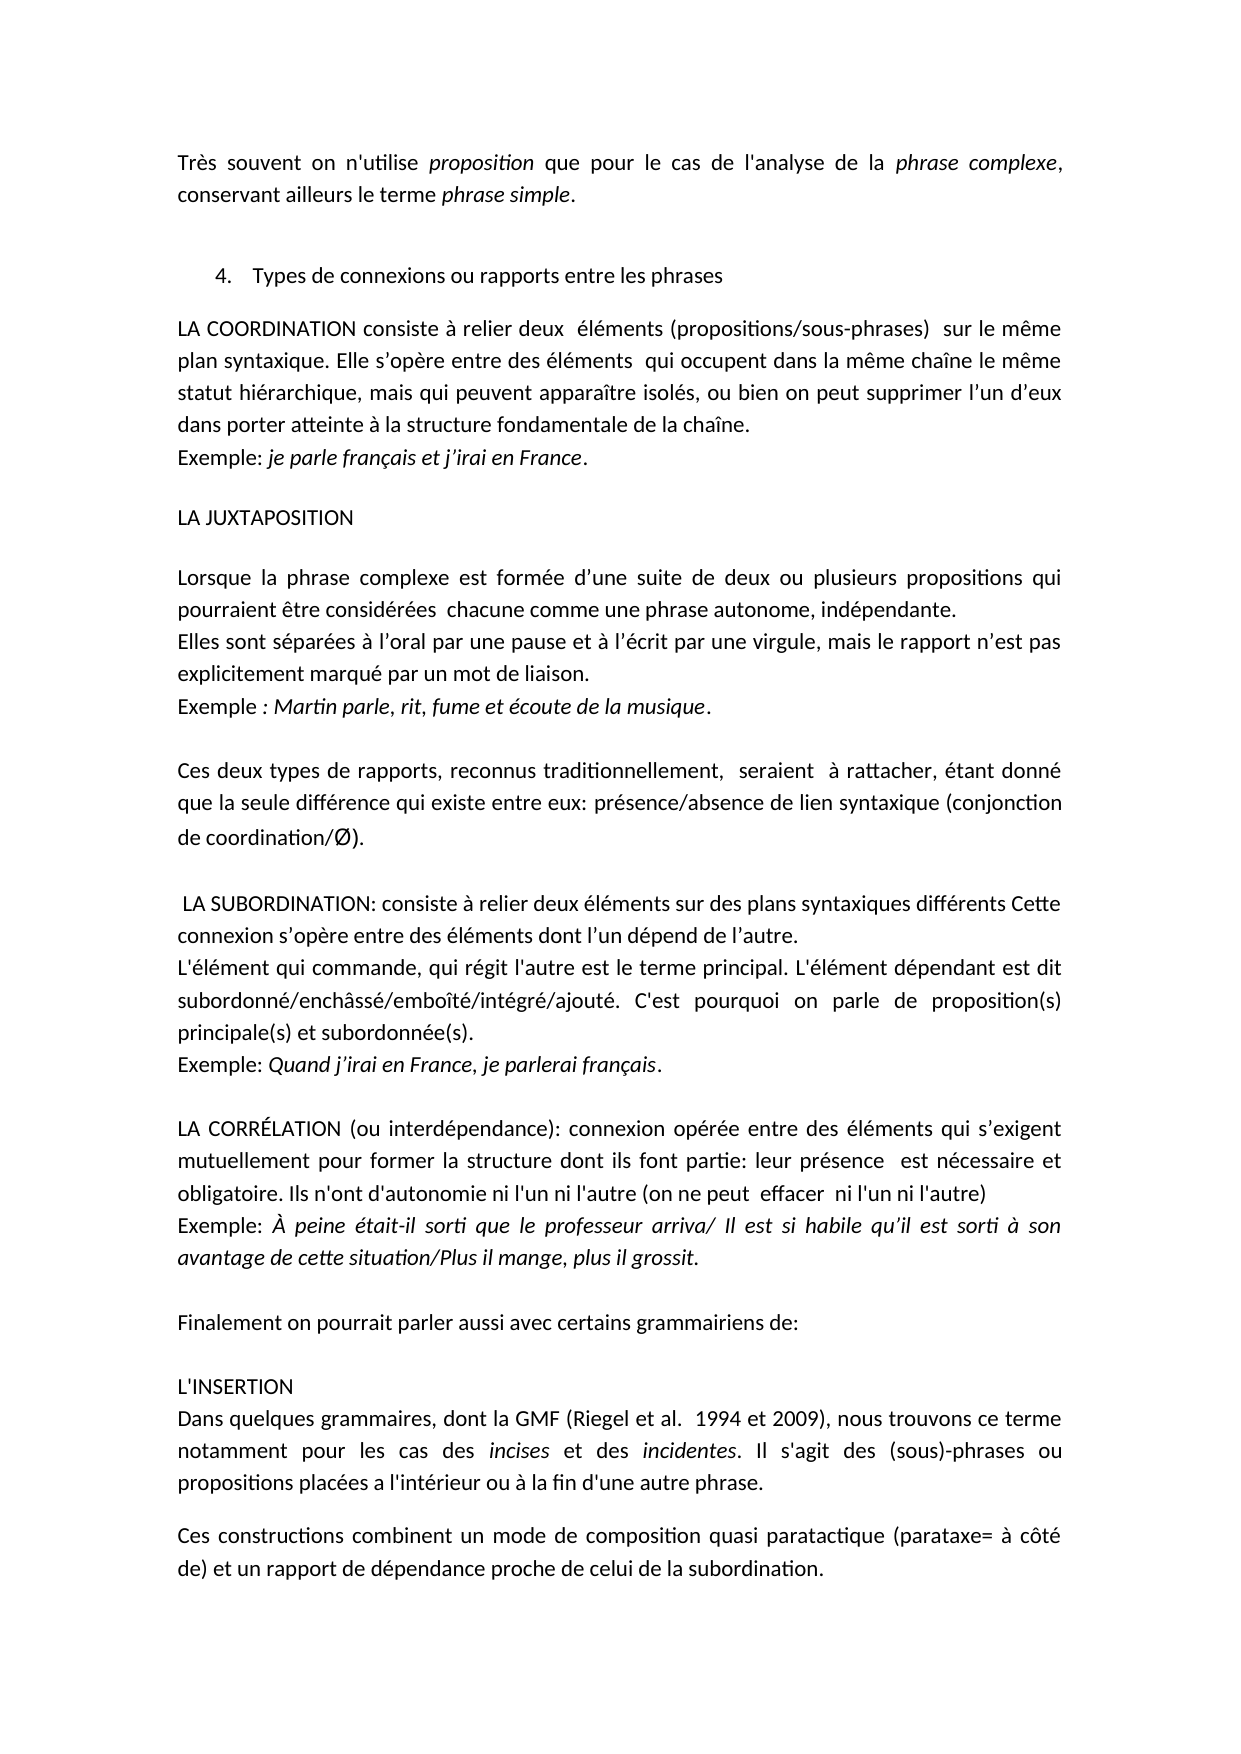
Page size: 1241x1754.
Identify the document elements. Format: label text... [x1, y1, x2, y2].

text L'élément qui commande, qui régit l'autre est le terme principal. L'élément dépendant est dit subordonné/enchâssé/emboîté/intégré/ajouté. C'est pourquoi on parle de proposition(s) principale(s) et subordonnée(s). [177, 953, 1063, 1046]
text Ces deux types de rapports, reconnus traditionnellement, seraient à rattacher, étant donné que la seule différence qui existe entre eux: présence/absence de lien syntaxique (conjonction de coordination/Ø). [177, 756, 1063, 852]
text Exemple : Martin parle, rit, fume et écoute de la musique. [177, 692, 1063, 720]
text Ces constructions combinent un mode de composition quasi paratactique (parataxe= à côté de) et un rapport de dépendance proche de celui de la subordination. [177, 1522, 1063, 1582]
text LA COORDINATION consiste à relier deux éléments (propositions/sous-phrases) sur le même plan syntaxique. Elle s’opère entre des éléments qui occupent dans la même chaîne le même statut hiérarchique, mais qui peuvent apparaître isolés, ou bien on peut supprimer l’un d’eux dans porter atteinte à la structure fondamentale de la chaîne. [177, 314, 1063, 438]
list Types de connexions ou rapports entre les phrases [215, 261, 1063, 289]
text Dans quelques grammaires, dont la GMF (Riegel et al. 1994 et 2009), nous trouvons ce terme notamment pour les cas des incises et des incidentes. Il s'agit des (sous)-phrases ou propositions placées a l'intérieur ou à la fin d'une autre phrase. [177, 1404, 1063, 1497]
text Très souvent on n'utilise proposition que pour le cas de l'analyse de la phrase complexe, conservant ailleurs le terme phrase simple. [177, 148, 1063, 208]
text Lorsque la phrase complexe est formée d’une suite de deux ou plusieurs propositions qui pourraient être considérées chacune comme une phrase autonome, indépendante. [177, 563, 1063, 623]
text L'INSERTION [177, 1372, 1063, 1400]
text Finalement on pourrait parler aussi avec certains grammairiens de: [177, 1308, 1063, 1336]
text LA CORRÉLATION (ou interdépendance): connexion opérée entre des éléments qui s’exigent mutuellement pour former la structure dont ils font partie: leur présence est nécessaire et obligatoire. Ils n'ont d'autonomie ni l'un ni l'autre (on ne peut effacer ni l'un ni l'autre) [177, 1114, 1063, 1207]
text LA JUXTAPOSITION [177, 503, 1063, 531]
text Exemple: Quand j’irai en France, je parlerai français. [177, 1050, 1063, 1078]
text Exemple: À peine était-il sorti que le professeur arriva/ Il est si habile qu’il est sorti à son avantage de cette situation/Plus il mange, plus il grossit. [177, 1211, 1063, 1271]
text Elles sont séparées à l’oral par une pause et à l’écrit par une virgule, mais le rapport n’est pas explicitement marqué par un mot de liaison. [177, 627, 1063, 688]
text LA SUBORDINATION: consiste à relier deux éléments sur des plans syntaxiques différents Cette connexion s’opère entre des éléments dont l’un dépend de l’autre. [177, 889, 1063, 949]
text Exemple: je parle français et j’irai en France. [177, 443, 1063, 471]
